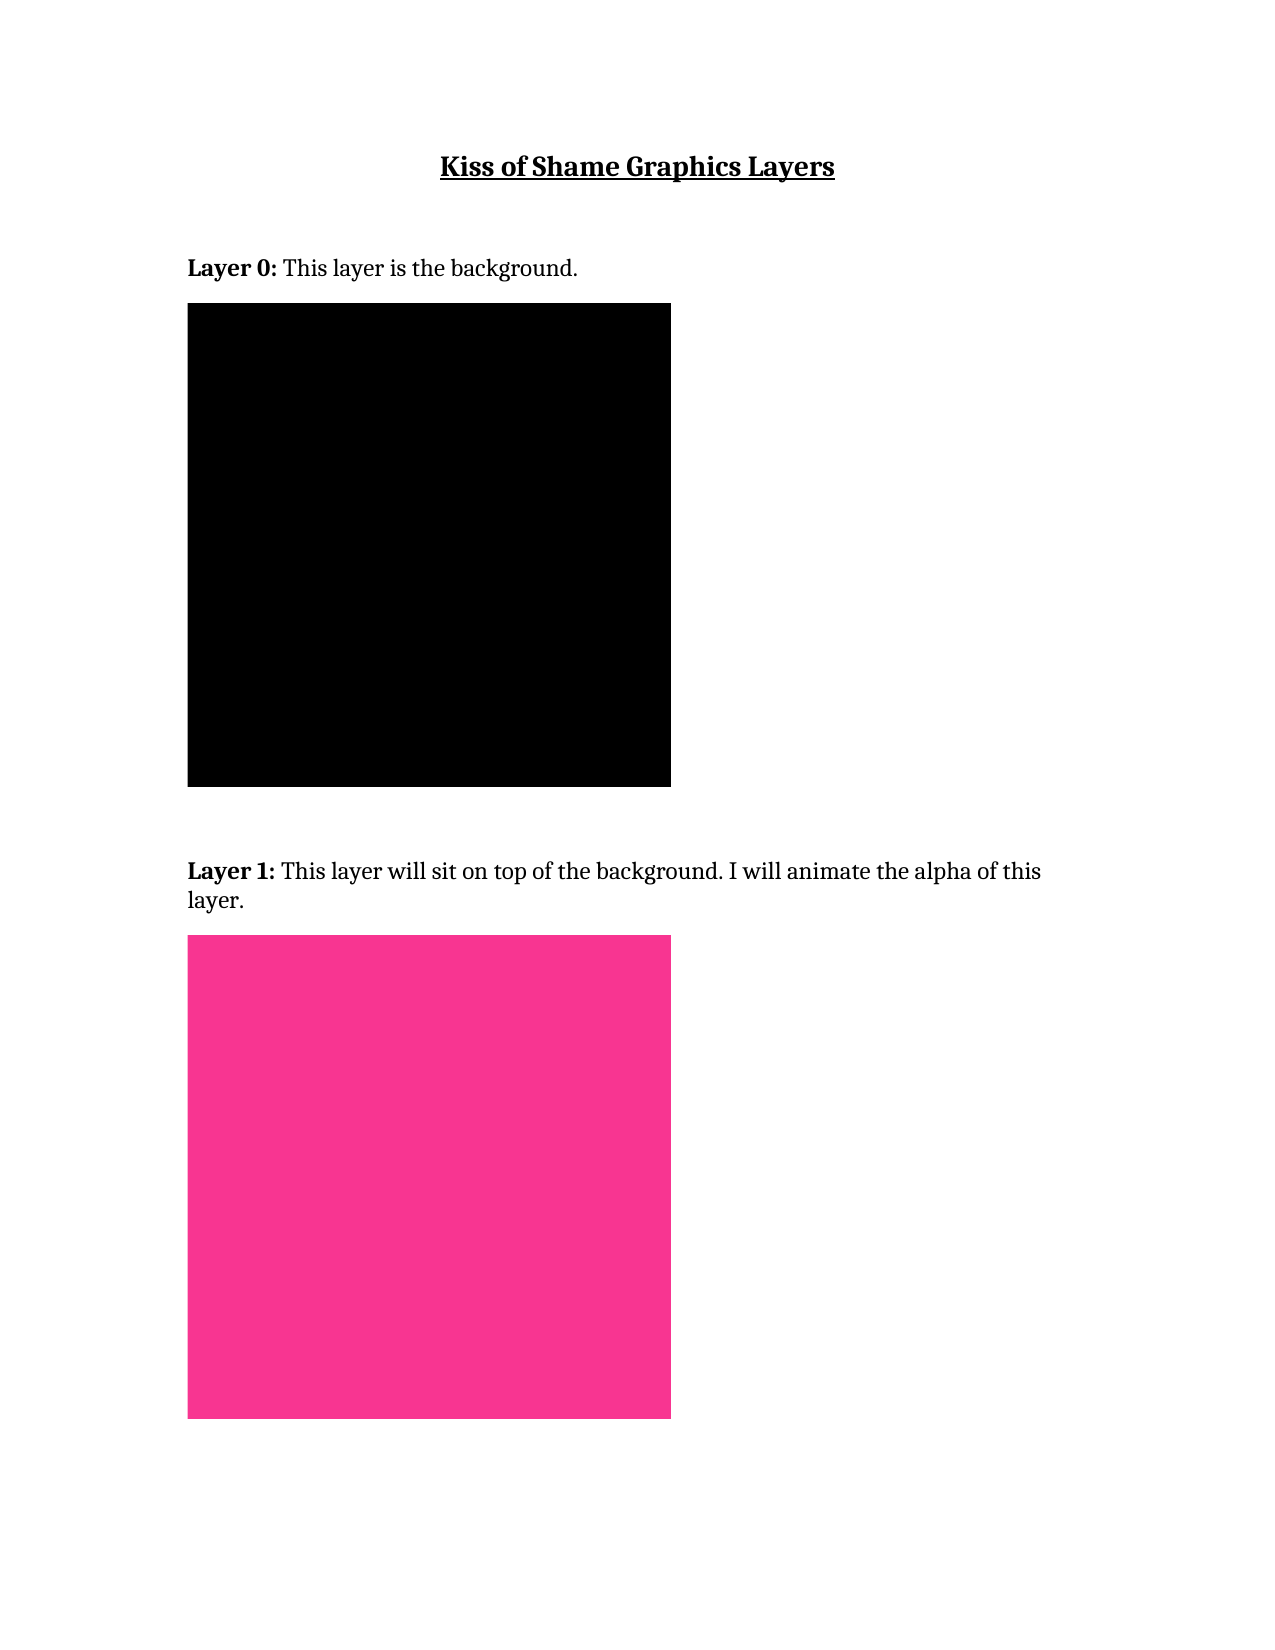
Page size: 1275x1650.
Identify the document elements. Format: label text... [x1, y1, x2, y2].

picture [187, 303, 671, 787]
text Kiss of Shame Graphics Layers [187, 150, 1087, 183]
picture [187, 935, 671, 1419]
text Layer 1: This layer will sit on top of the background. I will animate the alpha of this layer. [187, 857, 1087, 915]
text Layer 0: This layer is the background. [187, 254, 1087, 283]
